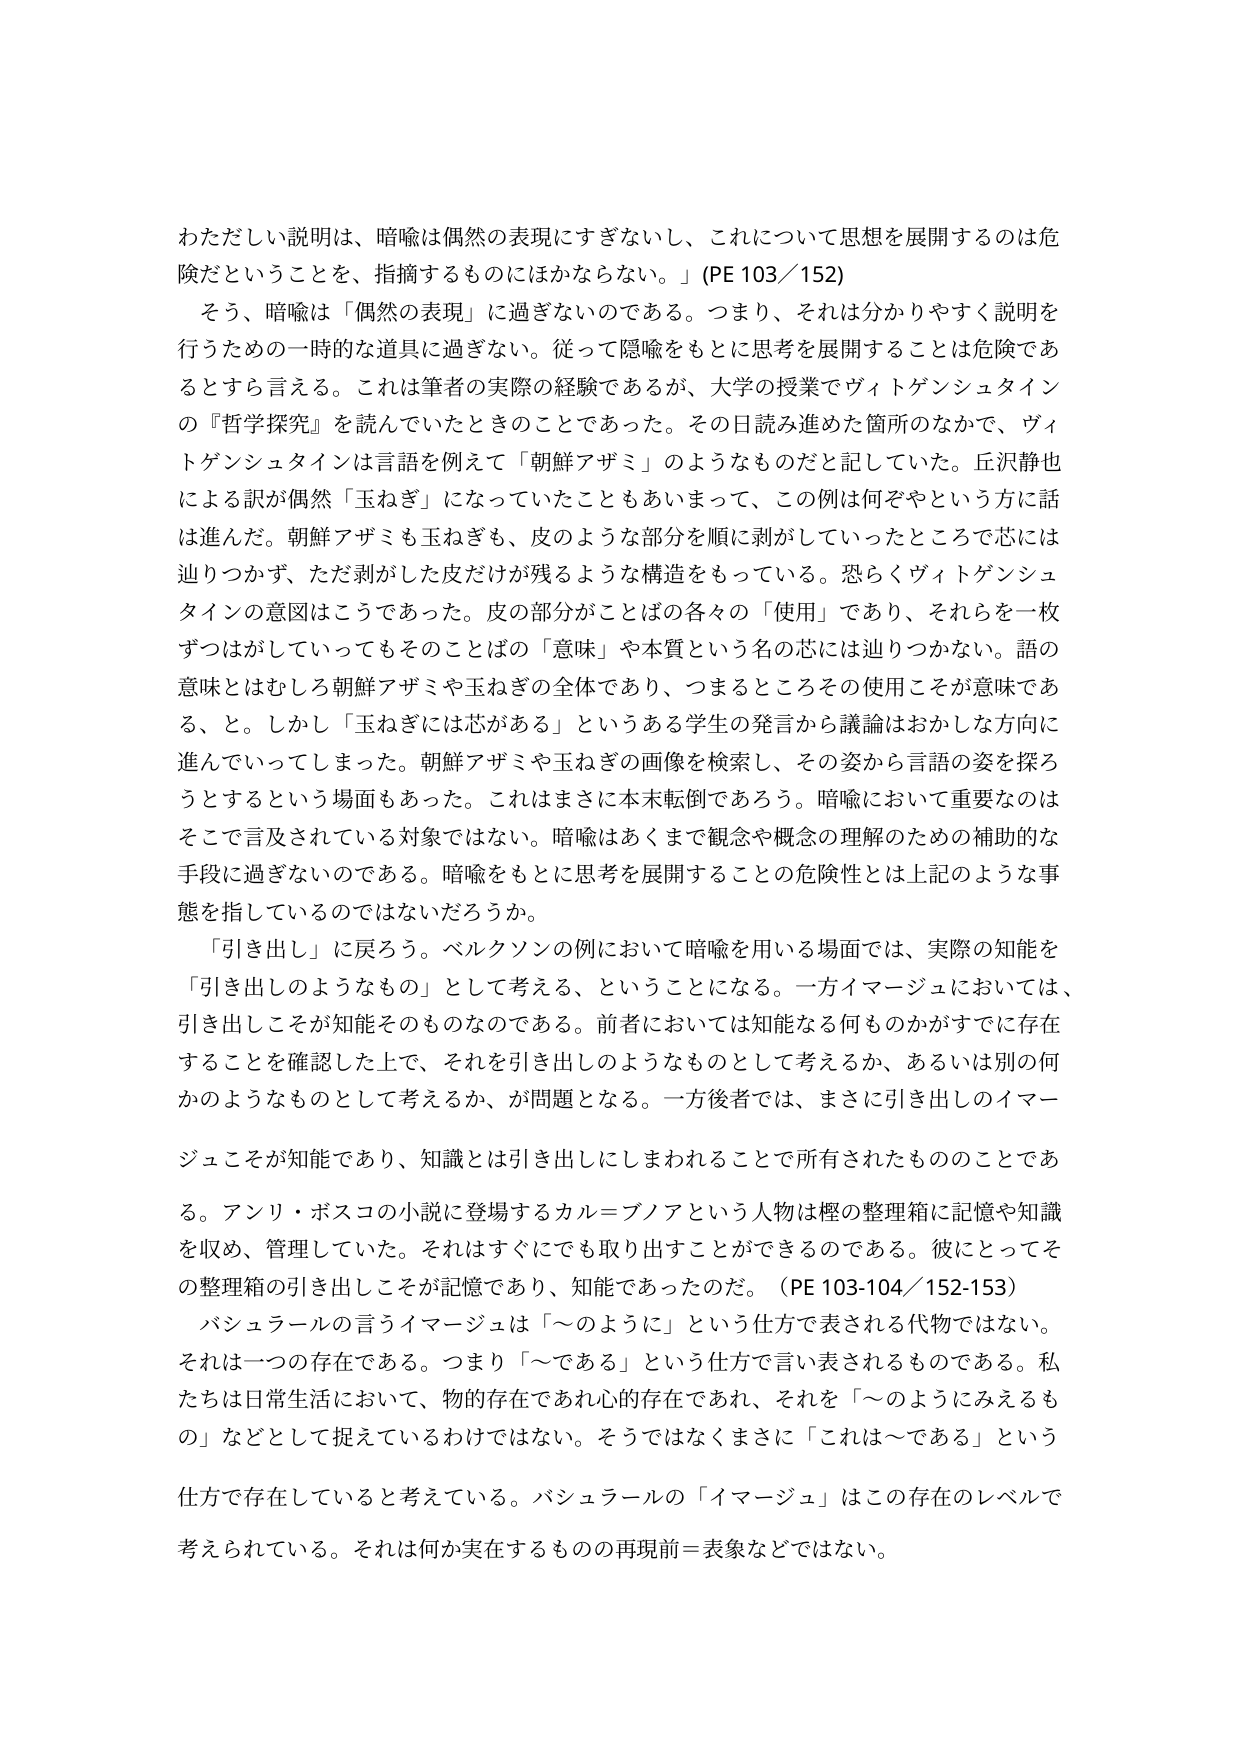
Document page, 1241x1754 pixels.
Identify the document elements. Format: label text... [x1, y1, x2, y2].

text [177, 217, 1063, 292]
text 「引き出し」に戻ろう。ベルクソンの例において暗喩を用いる場面では、実際の知能を「引き出しのようなもの」として考える、ということになる。一方イマージュにおいては、引き出しこそが知能そのものなのである。前者においては知能なる何ものかがすでに存在することを確認した上で、それを引き出しのようなものとして考えるか、あるいは別の何かのようなものとして考えるか、が問題となる。一方後者では、まさに引き出しのイマージュこそが知能であり、知識とは引き出しにしまわれることで所有されたもののことである。アンリ・ボスコの小説に登場するカル＝ブノアという人物は樫の整理箱に記憶や知識を収め、管理していた。それはすぐにでも取り出すことができるのである。彼にとってその整理箱の引き出しこそが記憶であり、知能であったのだ。（PE 103-104／152-153） [177, 929, 1063, 1304]
text バシュラールの言うイマージュは「～のように」という仕方で表される代物ではない。それは一つの存在である。つまり「～である」という仕方で言い表されるものである。私たちは日常生活において、物的存在であれ心的存在であれ、それを「～のようにみえるもの」などとして捉えているわけではない。そうではなくまさに「これは～である」という仕方で存在していると考えている。バシュラールの「イマージュ」はこの存在のレベルで考えられている。それは何か実在するものの再現前＝表象などではない。 [177, 1304, 1063, 1567]
text そう、暗喩は「偶然の表現」に過ぎないのである。つまり、それは分かりやすく説明を行うための一時的な道具に過ぎない。従って隠喩をもとに思考を展開することは危険であるとすら言える。これは筆者の実際の経験であるが、大学の授業でヴィトゲンシュタインの『哲学探究』を読んでいたときのことであった。その日読み進めた箇所のなかで、ヴィトゲンシュタインは言語を例えて「朝鮮アザミ」のようなものだと記していた。丘沢静也による訳が偶然「玉ねぎ」になっていたこともあいまって、この例は何ぞやという方に話は進んだ。朝鮮アザミも玉ねぎも、皮のような部分を順に剥がしていったところで芯には辿りつかず、ただ剥がした皮だけが残るような構造をもっている。恐らくヴィトゲンシュタインの意図はこうであった。皮の部分がことばの各々の「使用」であり、それらを一枚ずつはがしていってもそのことばの「意味」や本質という名の芯には辿りつかない。語の意味とはむしろ朝鮮アザミや玉ねぎの全体であり、つまるところその使用こそが意味である、と。しかし「玉ねぎには芯がある」というある学生の発言から議論はおかしな方向に進んでいってしまった。朝鮮アザミや玉ねぎの画像を検索し、その姿から言語の姿を探ろうとするという場面もあった。これはまさに本末転倒であろう。暗喩において重要なのはそこで言及されている対象ではない。暗喩はあくまで観念や概念の理解のための補助的な手段に過ぎないのである。暗喩をもとに思考を展開することの危険性とは上記のような事態を指しているのではないだろうか。 [177, 292, 1063, 929]
